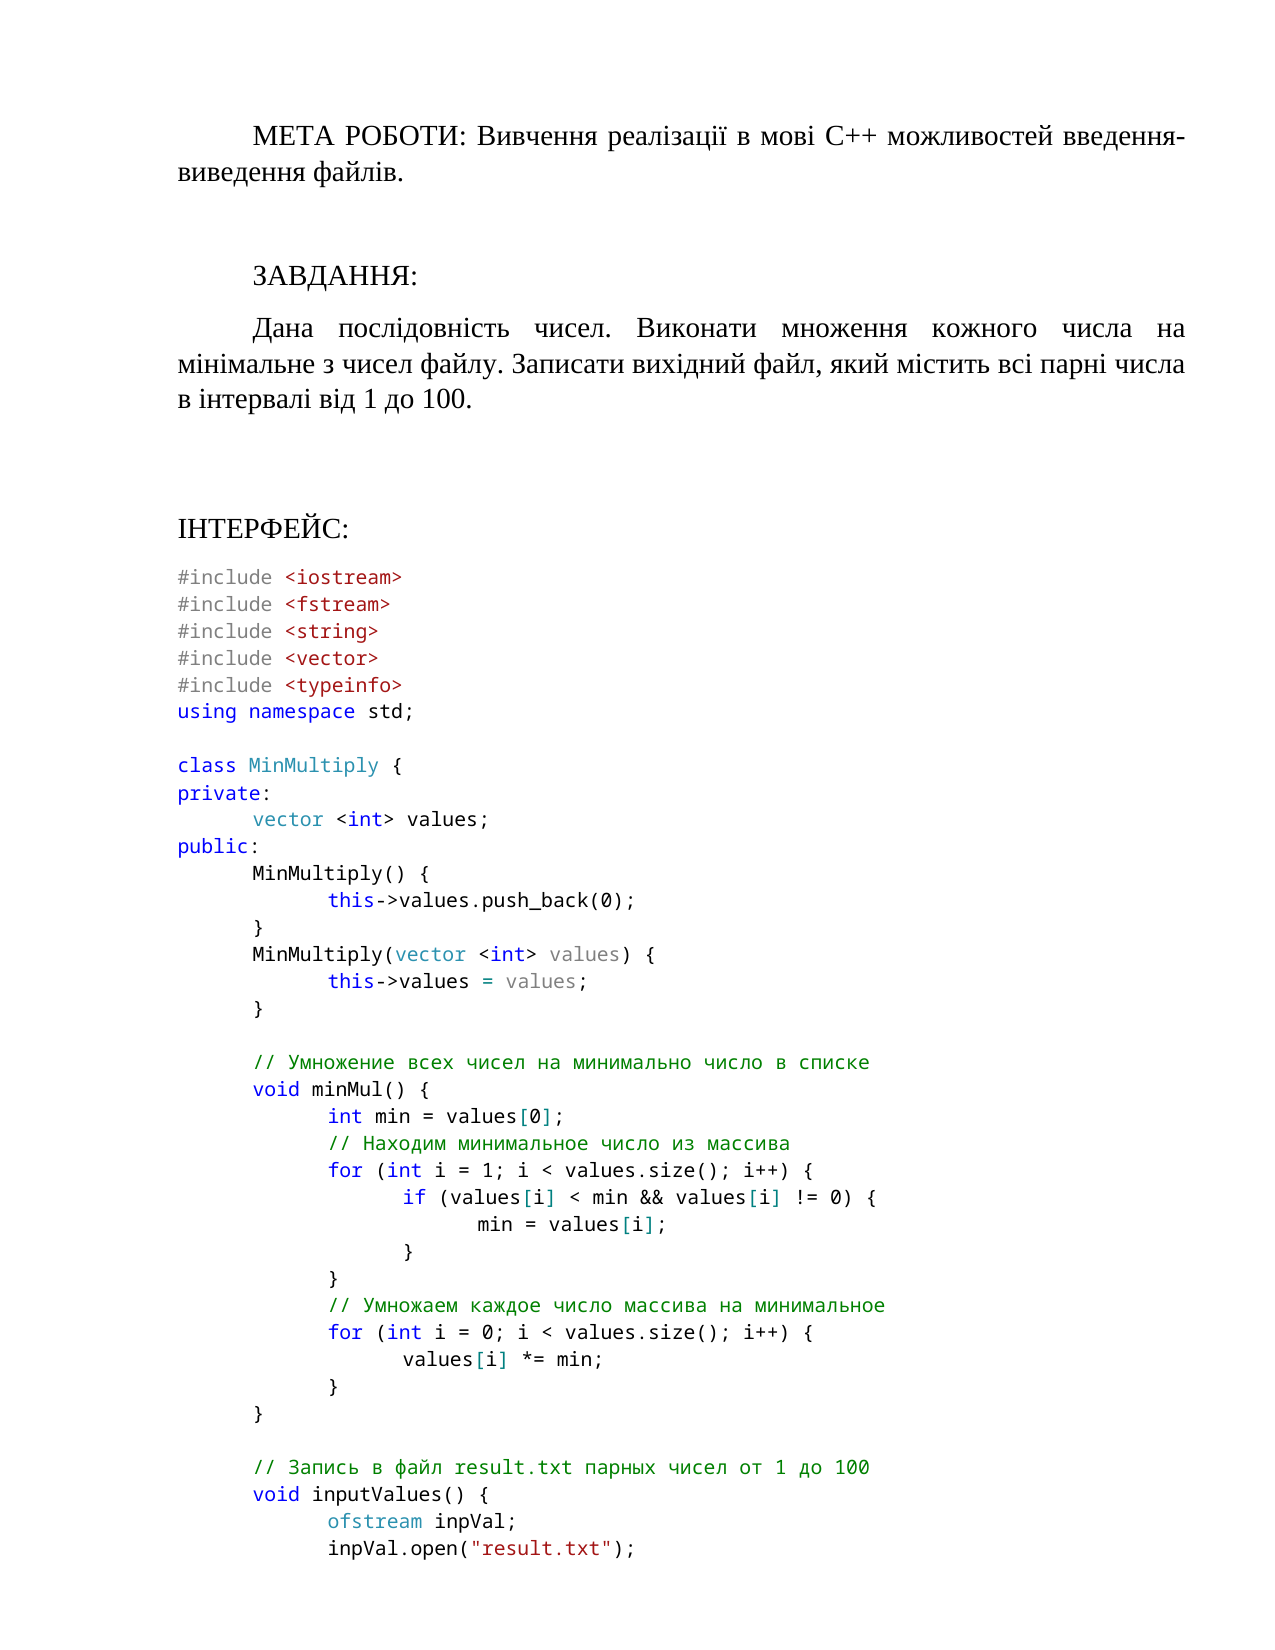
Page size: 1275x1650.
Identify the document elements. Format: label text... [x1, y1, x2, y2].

text // Умножение всех чисел на минимально число в списке [177, 1048, 1186, 1076]
text void minMul() { [177, 1076, 1186, 1102]
text } [177, 1237, 1186, 1264]
text // Запись в файл result.txt парных чисел от 1 до 100 [177, 1453, 1186, 1480]
text #include <vector> [177, 644, 1186, 671]
text Дана послідовність чисел. Виконати множення кожного числа на мінімальне з чисел файлу. Записати вихідний файл, який містить всі парні числа в інтервалі від 1 до 100. [177, 310, 1186, 415]
text inpVal.open("result.txt"); [177, 1534, 1186, 1561]
text int min = values[0]; [177, 1102, 1186, 1129]
text } [177, 1372, 1186, 1399]
text ЗАВДАННЯ: [177, 258, 1186, 292]
text ІНТЕРФЕЙС: [177, 511, 1186, 544]
text min = values[i]; [177, 1210, 1186, 1237]
text } [177, 1264, 1186, 1291]
text using namespace std; [177, 698, 1186, 725]
text MinMultiply() { [177, 860, 1186, 887]
text ofstream inpVal; [177, 1507, 1186, 1534]
text MinMultiply(vector <int> values) { [177, 941, 1186, 968]
text values[i] *= min; [177, 1345, 1186, 1372]
text class MinMultiply { [177, 752, 1186, 779]
text if (values[i] < min && values[i] != 0) { [177, 1183, 1186, 1210]
text #include <string> [177, 617, 1186, 644]
text void inputValues() { [177, 1480, 1186, 1507]
text } [177, 914, 1186, 941]
text this->values = values; [177, 968, 1186, 994]
text #include <iostream> [177, 563, 1186, 590]
text // Находим минимальное число из массива [177, 1129, 1186, 1156]
text private: [177, 779, 1186, 806]
text #include <fstream> [177, 590, 1186, 617]
text МЕТА РОБОТИ: Вивчення реалізації в мові С++ можливостей введення-виведення файлів. [177, 118, 1186, 187]
text #include <typeinfo> [177, 671, 1186, 698]
text vector <int> values; [177, 806, 1186, 833]
text // Умножаем каждое число массива на минимальное [177, 1291, 1186, 1318]
text } [177, 994, 1186, 1022]
text this->values.push_back(0); [177, 887, 1186, 914]
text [177, 1318, 1186, 1345]
text for (int i = 1; i < values.size(); i++) { [177, 1156, 1186, 1183]
text } [177, 1399, 1186, 1426]
text public: [177, 833, 1186, 860]
